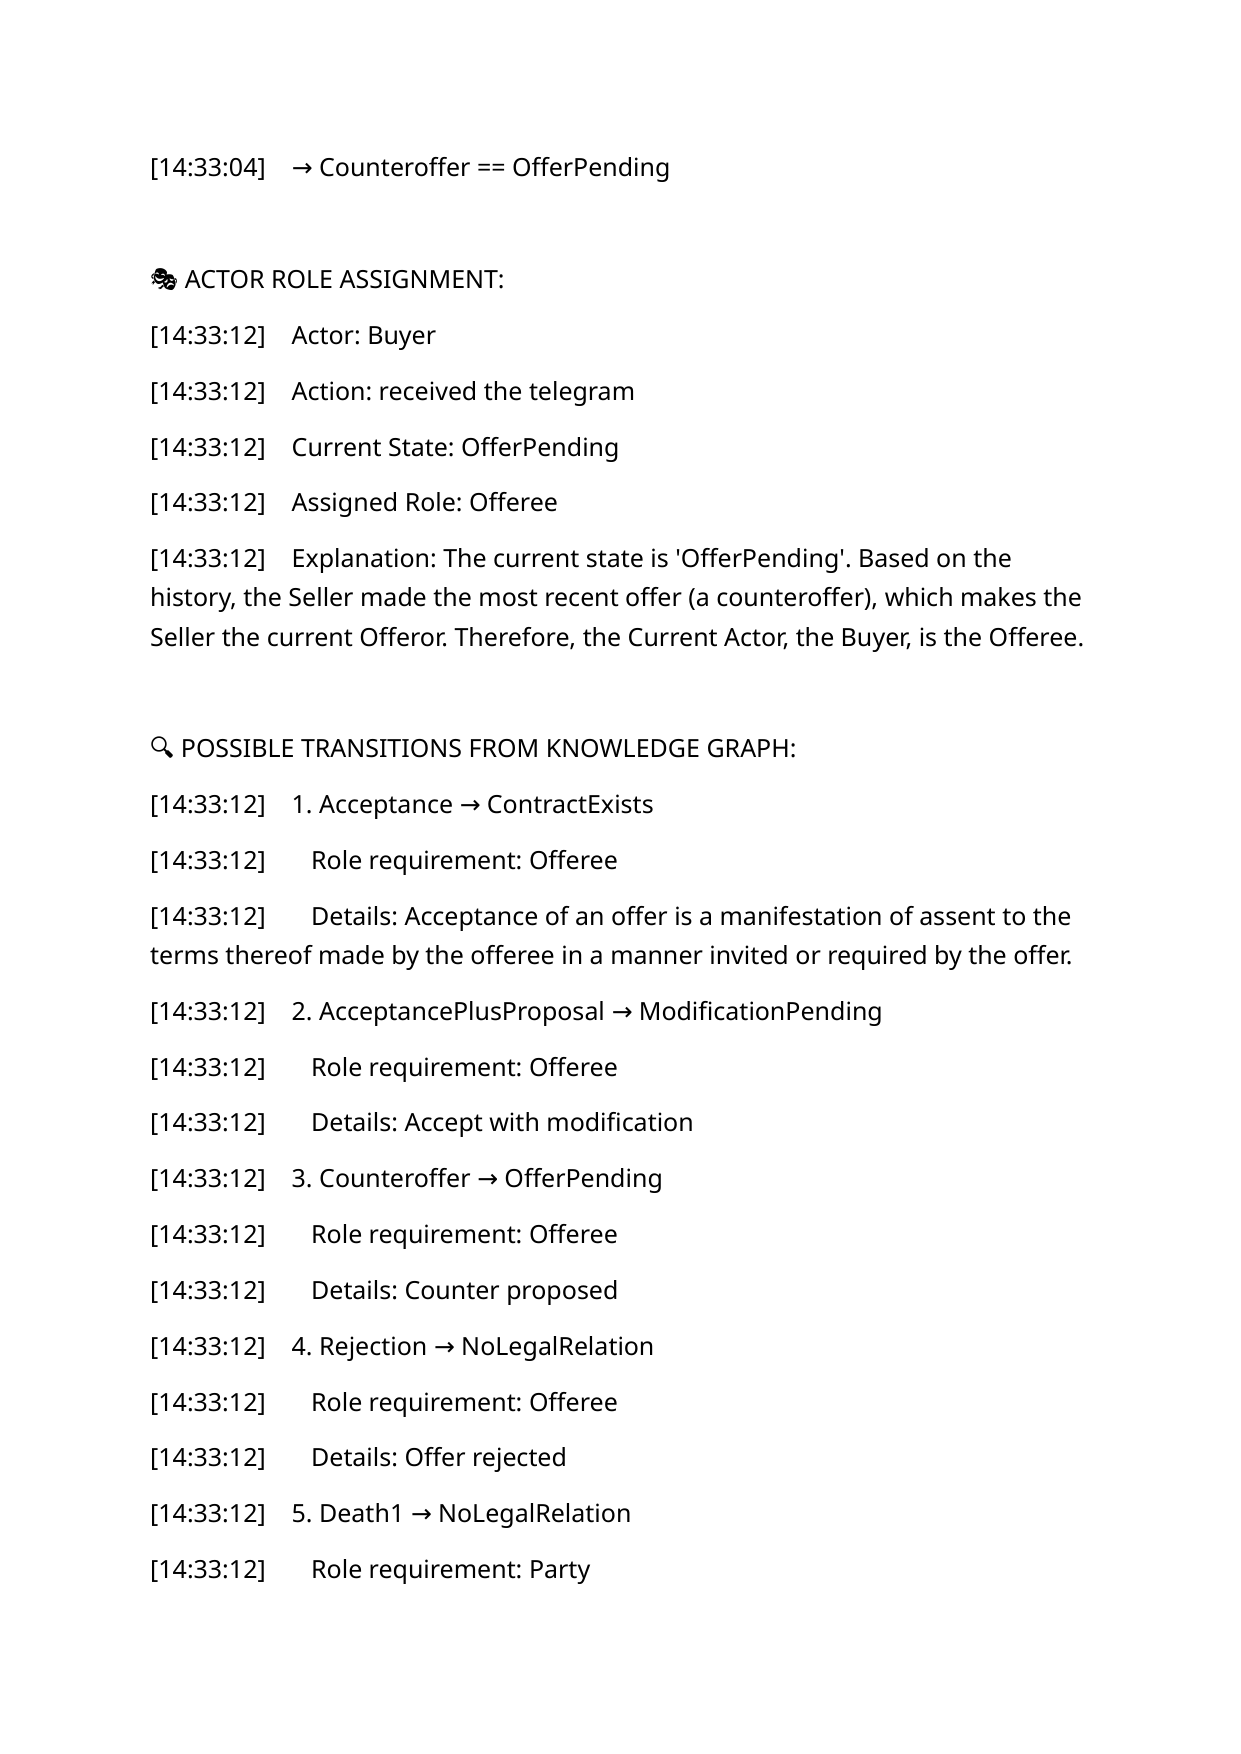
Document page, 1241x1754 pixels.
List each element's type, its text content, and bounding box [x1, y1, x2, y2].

text [14:33:12] 2. AcceptancePlusProposal → ModificationPending [150, 993, 1090, 1027]
text [14:33:12] 4. Rejection → NoLegalRelation [150, 1328, 1090, 1362]
text [14:33:12] Details: Acceptance of an offer is a manifestation of assent to the terms thereof made by the offeree in a manner invited or required by the offer. [150, 898, 1090, 972]
text [14:33:12] Role requirement: Party [150, 1552, 1090, 1586]
text [14:33:12] Details: Accept with modification [150, 1105, 1090, 1139]
text [14:33:12] 3. Counteroffer → OfferPending [150, 1161, 1090, 1195]
text [14:33:12] 1. Acceptance → ContractExists [150, 787, 1090, 821]
text [14:33:12] Current State: OfferPending [150, 429, 1090, 463]
text [14:33:04] → Counteroffer == OfferPending [150, 150, 1090, 184]
text [14:33:12] 5. Death1 → NoLegalRelation [150, 1496, 1090, 1530]
text [14:33:12] Role requirement: Offeree [150, 1217, 1090, 1251]
text [14:33:12] Details: Offer rejected [150, 1440, 1090, 1474]
text [14:33:12] Actor: Buyer [150, 317, 1090, 352]
text [14:33:12] Action: received the telegram [150, 373, 1090, 407]
text [14:33:12] Explanation: The current state is 'OfferPending'. Based on the history, the Seller made the most recent offer (a counteroffer), which makes the Seller the current Offeror. Therefore, the Current Actor, the Buyer, is the Offeree. [150, 541, 1090, 653]
text 🎭 ACTOR ROLE ASSIGNMENT: [150, 262, 1090, 296]
text [14:33:12] Assigned Role: Offeree [150, 485, 1090, 519]
text [14:33:12] Role requirement: Offeree [150, 1384, 1090, 1418]
text [14:33:12] Role requirement: Offeree [150, 1049, 1090, 1083]
text [14:33:12] Details: Counter proposed [150, 1272, 1090, 1307]
text 🔍 POSSIBLE TRANSITIONS FROM KNOWLEDGE GRAPH: [150, 731, 1090, 765]
text [14:33:12] Role requirement: Offeree [150, 842, 1090, 877]
